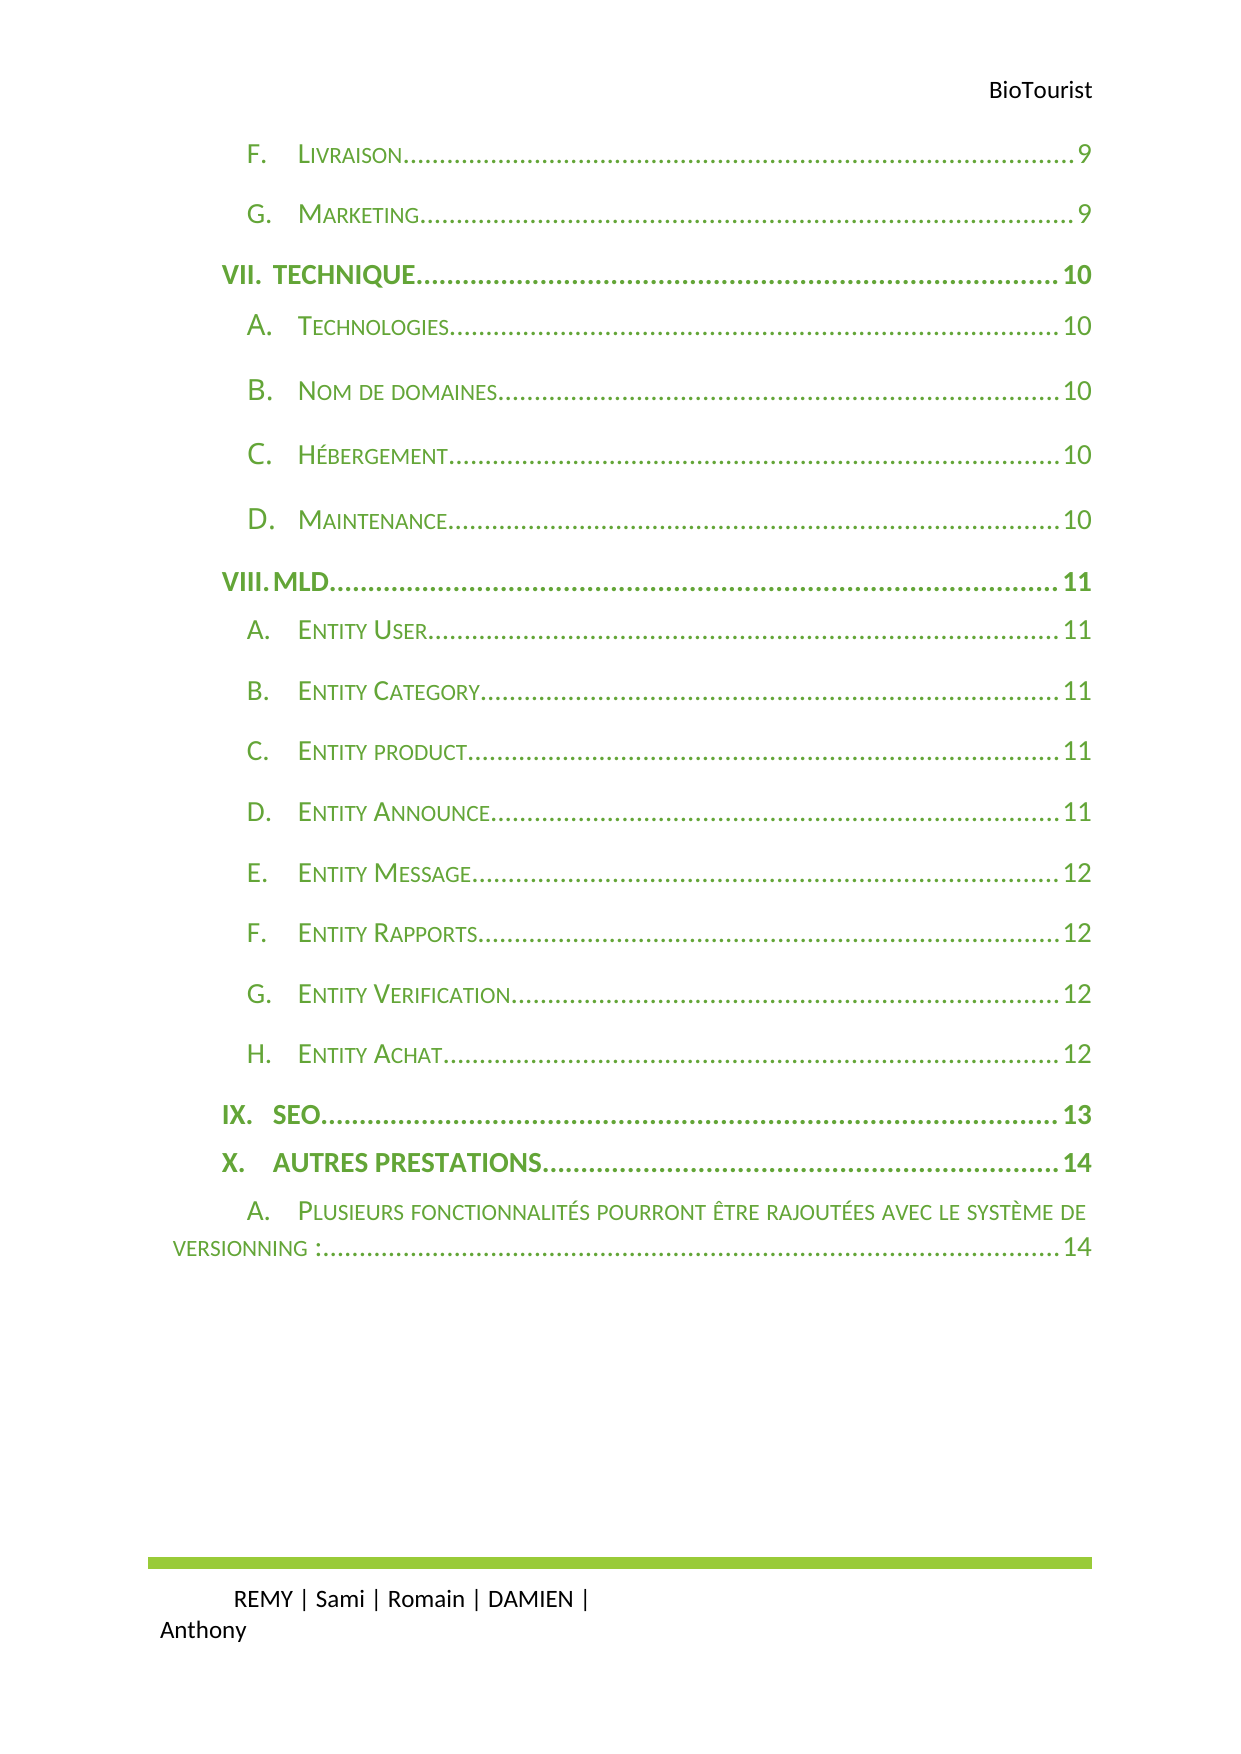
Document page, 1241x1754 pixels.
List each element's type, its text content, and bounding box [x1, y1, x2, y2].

text G. Entity Verification 12 [173, 975, 1092, 1011]
text F. Entity Rapports 12 [173, 914, 1092, 950]
text D. Entity Announce 11 [173, 793, 1092, 829]
text G. Marketing 9 [173, 196, 1092, 231]
text X. Autres prestations 14 [148, 1144, 1092, 1180]
text B. Nom de domaines 10 [173, 369, 1092, 409]
text D. Maintenance 10 [173, 498, 1092, 538]
text B. Entity Category 11 [173, 672, 1092, 707]
text VIII. MLD 11 [148, 563, 1092, 599]
text A. Plusieurs fonctionnalités pourront être rajoutées avec le système de versionning : 14 [173, 1192, 1092, 1264]
text A. Technologies 10 [173, 304, 1092, 344]
text VII. Technique 10 [148, 256, 1092, 292]
text IX. SEO 13 [148, 1096, 1092, 1132]
text C. Entity product 11 [173, 732, 1092, 768]
text F. Livraison 9 [173, 135, 1092, 171]
text A. Entity User 11 [173, 611, 1092, 647]
text E. Entity Message 12 [173, 854, 1092, 889]
text H. Entity Achat 12 [173, 1036, 1092, 1071]
text C. Hébergement 10 [173, 434, 1092, 473]
